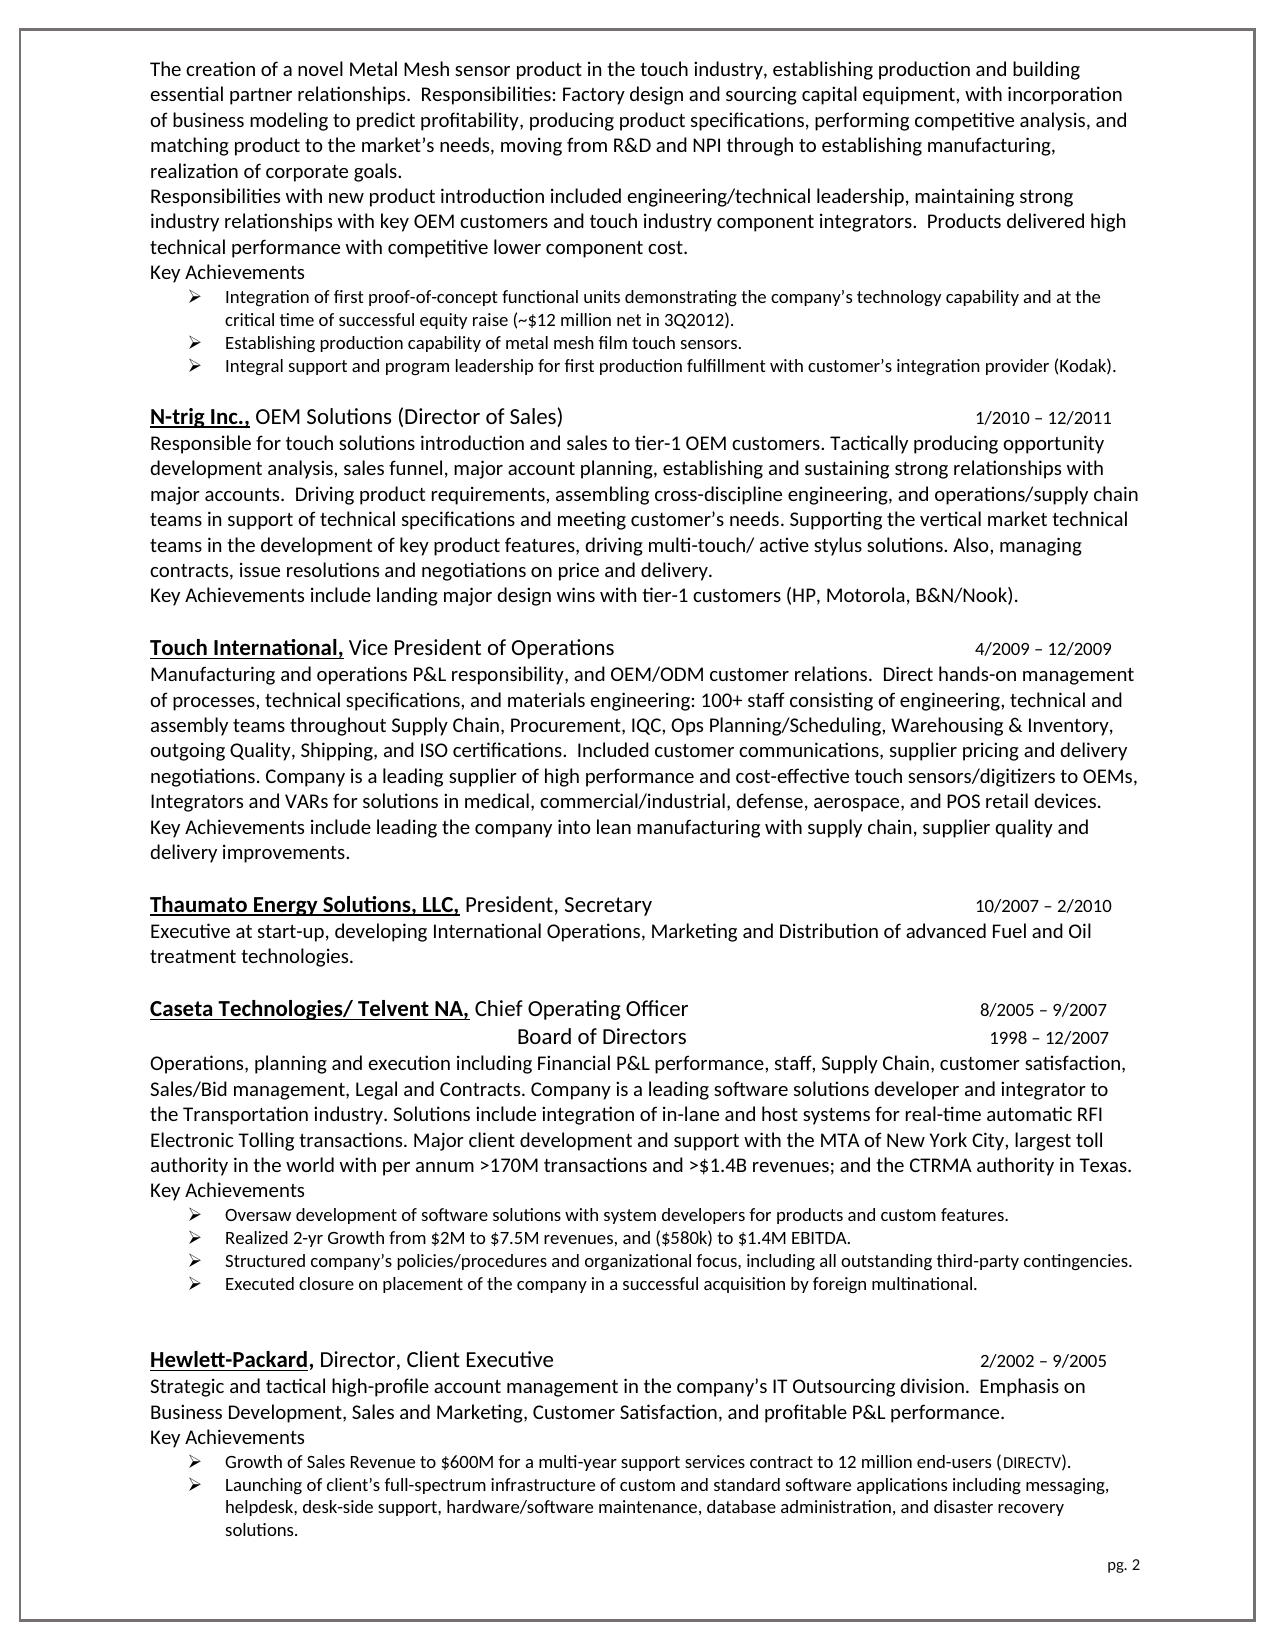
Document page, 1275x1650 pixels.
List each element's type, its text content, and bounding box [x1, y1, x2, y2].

text Hewlett-Packard, Director, Client Executive 2/2002 – 9/2005 [150, 1346, 1140, 1373]
text Key Achievements [150, 1178, 1140, 1203]
list Executed closure on placement of the company in a successful acquisition by foreign multinational. [187, 1272, 1140, 1295]
list Launching of client’s full-spectrum infrastructure of custom and standard software applications including messaging, helpdesk, desk-side support, hardware/software maintenance, database administration, and disaster recovery solutions. [187, 1473, 1140, 1541]
text Responsibilities with new product introduction included engineering/technical leadership, maintaining strong industry relationships with key OEM customers and touch industry component integrators. Products delivered high technical performance with competitive lower component cost. [150, 183, 1140, 259]
text Operations, planning and execution including Financial P&L performance, staff, Supply Chain, customer satisfaction, Sales/Bid management, Legal and Contracts. Company is a leading software solutions developer and integrator to the Transportation industry. Solutions include integration of in-lane and host systems for real-time automatic RFI Electronic Tolling transactions. Major client development and support with the MTA of New York City, largest toll authority in the world with per annum >170M transactions and >$1.4B revenues; and the CTRMA authority in Texas. [150, 1051, 1140, 1178]
text Thaumato Energy Solutions, LLC, President, Secretary 10/2007 – 2/2010 [150, 890, 1140, 918]
text Responsible for touch solutions introduction and sales to tier-1 OEM customers. Tactically producing opportunity development analysis, sales funnel, major account planning, establishing and sustaining strong relationships with major accounts. Driving product requirements, assembling cross-discipline engineering, and operations/supply chain teams in support of technical specifications and meeting customer’s needs. Supporting the vertical market technical teams in the development of key product features, driving multi-touch/ active stylus solutions. Also, managing contracts, issue resolutions and negotiations on price and delivery. [150, 430, 1140, 583]
text Touch International, Vice President of Operations 4/2009 – 12/2009 [150, 633, 1140, 661]
text Manufacturing and operations P&L responsibility, and OEM/ODM customer relations. Direct hands-on management of processes, technical specifications, and materials engineering: 100+ staff consisting of engineering, technical and assembly teams throughout Supply Chain, Procurement, IQC, Ops Planning/Scheduling, Warehousing & Inventory, outgoing Quality, Shipping, and ISO certifications. Included customer communications, supplier pricing and delivery negotiations. Company is a leading supplier of high performance and cost-effective touch sensors/digitizers to OEMs, Integrators and VARs for solutions in medical, commercial/industrial, defense, aerospace, and POS retail devices. [150, 661, 1140, 814]
text Key Achievements include landing major design wins with tier-1 customers (HP, Motorola, B&N/Nook). [150, 583, 1140, 608]
text The creation of a novel Metal Mesh sensor product in the touch industry, establishing production and building essential partner relationships. Responsibilities: Factory design and sourcing capital equipment, with incorporation of business modeling to predict profitability, producing product specifications, performing competitive analysis, and matching product to the market’s needs, moving from R&D and NPI through to establishing manufacturing, realization of corporate goals. [150, 56, 1140, 183]
list Realized 2-yr Growth from $2M to $7.5M revenues, and ($580k) to $1.4M EBITDA. [187, 1226, 1140, 1249]
list Oversaw development of software solutions with system developers for products and custom features. [187, 1203, 1140, 1226]
list Establishing production capability of metal mesh film touch sensors. [187, 331, 1140, 354]
text Executive at start-up, developing International Operations, Marketing and Distribution of advanced Fuel and Oil treatment technologies. [150, 918, 1140, 969]
text Key Achievements include leading the company into lean manufacturing with supply chain, supplier quality and delivery improvements. [150, 814, 1140, 865]
text Board of Directors 1998 – 12/2007 [150, 1022, 1140, 1051]
list Integration of first proof-of-concept functional units demonstrating the company’s technology capability and at the critical time of successful equity raise (~$12 million net in 3Q2012). [187, 285, 1140, 331]
list Growth of Sales Revenue to $600M for a multi-year support services contract to 12 million end-users (DIRECTV). [187, 1450, 1140, 1473]
text Caseta Technologies/ Telvent NA, Chief Operating Officer 8/2005 – 9/2007 [150, 994, 1140, 1022]
list Integral support and program leadership for first production fulfillment with customer’s integration provider (Kodak). [187, 354, 1140, 377]
list Structured company’s policies/procedures and organizational focus, including all outstanding third-party contingencies. [187, 1249, 1140, 1272]
text Key Achievements [150, 259, 1140, 285]
text Strategic and tactical high-profile account management in the company’s IT Outsourcing division. Emphasis on Business Development, Sales and Marketing, Customer Satisfaction, and profitable P&L performance. [150, 1373, 1140, 1424]
text N-trig Inc., OEM Solutions (Director of Sales) 1/2010 – 12/2011 [150, 402, 1140, 430]
text Key Achievements [150, 1424, 1140, 1450]
